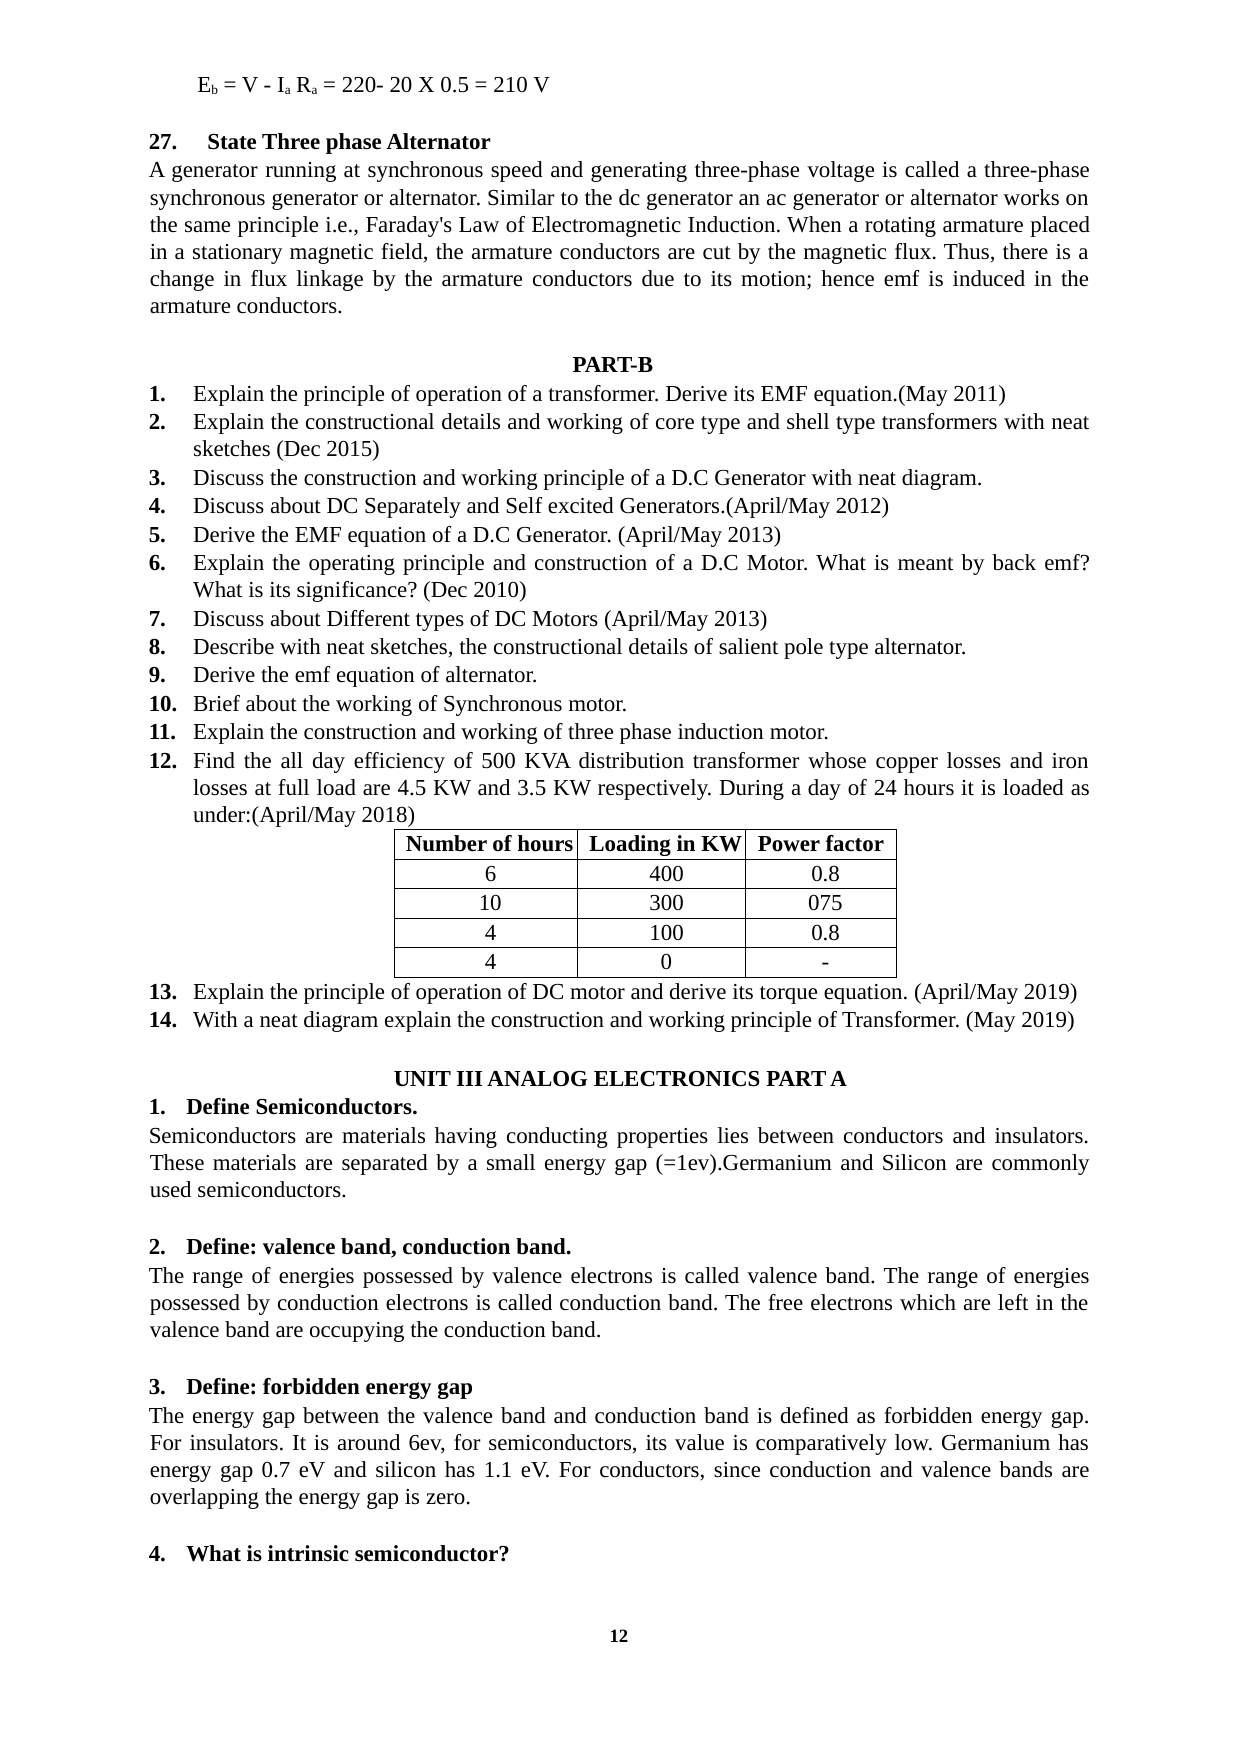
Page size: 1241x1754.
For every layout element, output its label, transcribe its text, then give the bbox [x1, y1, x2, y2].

table_cell 400 [578, 860, 745, 888]
text The range of energies possessed by valence electrons is called valence band. The range of energies possessed by conduction electrons is called conduction band. The free electrons which are left in the valence band are occupying the conduction band. [148, 1262, 1091, 1342]
table_header Number of hours [395, 830, 577, 859]
table_cell 100 [578, 919, 745, 947]
list With a neat diagram explain the construction and working principle of Transformer. (May 2019) [148, 1006, 1091, 1033]
list Describe with neat sketches, the constructional details of salient pole type alternator. [148, 633, 1091, 659]
list State Three phase Alternator [148, 128, 1095, 154]
list Explain the operating principle and construction of a D.C Motor. What is meant by back emf? What is its significance? (Dec 2010) [148, 549, 1091, 602]
list Explain the construction and working of three phase induction motor. [148, 718, 1091, 745]
text Eb = V - Ia Ra = 220- 20 Х 0.5 = 210 V [197, 71, 1091, 97]
list Explain the principle of operation of a transformer. Derive its EMF equation.(May 2011) [148, 380, 1091, 406]
text Semiconductors are materials having conducting properties lies between conductors and insulators. These materials are separated by a small energy gap (=1ev).Germanium and Silicon are commonly used semiconductors. [148, 1122, 1091, 1202]
list Define: valence band, conduction band. [148, 1233, 1095, 1259]
table_cell 075 [746, 889, 896, 918]
text A generator running at synchronous speed and generating three-phase voltage is called a three-phase synchronous generator or alternator. Similar to the dc generator an ac generator or alternator works on the same principle i.e., Faraday's Law of Electromagnetic Induction. When a rotating armature placed in a stationary magnetic field, the armature conductors are cut by the magnetic flux. Thus, there is a change in flux linkage by the armature conductors due to its motion; hence emf is induced in the armature conductors. [148, 156, 1091, 318]
table_cell 4 [395, 919, 577, 947]
table_cell 0.8 [746, 919, 896, 947]
list Explain the constructional details and working of core type and shell type transformers with neat sketches (Dec 2015) [148, 408, 1091, 462]
list Derive the EMF equation of a D.C Generator. (April/May 2013) [148, 521, 1091, 547]
table_cell 300 [578, 889, 745, 918]
list Define Semiconductors. [148, 1093, 1095, 1119]
table_cell 6 [395, 860, 577, 888]
list Brief about the working of Synchronous motor. [148, 690, 1091, 716]
list What is intrinsic semiconductor? [148, 1540, 1095, 1567]
subtitle UNIT III ANALOG ELECTRONICS PART A [134, 1064, 1106, 1091]
table_cell 10 [395, 889, 577, 918]
list Discuss about Different types of DC Motors (April/May 2013) [148, 604, 1091, 631]
table_cell 4 [395, 948, 577, 977]
table_cell 0.8 [746, 860, 896, 888]
list Discuss about DC Separately and Self excited Generators.(April/May 2012) [148, 492, 1091, 518]
table_cell 0 [578, 948, 745, 977]
table_header Loading in KW [578, 830, 745, 859]
table_cell - [746, 948, 896, 977]
list Derive the emf equation of alternator. [148, 661, 1091, 688]
subtitle PART-B [134, 351, 1091, 378]
text The energy gap between the valence band and conduction band is defined as forbidden energy gap. For insulators. It is around 6ev, for semiconductors, its value is comparatively low. Germanium has energy gap 0.7 eV and silicon has 1.1 eV. For conductors, since conduction and valence bands are overlapping the energy gap is zero. [148, 1402, 1091, 1509]
list Find the all day efficiency of 500 KVA distribution transformer whose copper losses and iron losses at full load are 4.5 KW and 3.5 KW respectively. During a day of 24 hours it is loaded as under:(April/May 2018) [148, 747, 1091, 827]
list Define: forbidden energy gap [148, 1373, 1095, 1399]
list Discuss the construction and working principle of a D.C Generator with neat diagram. [148, 464, 1091, 490]
table_header Power factor [746, 830, 896, 859]
list Explain the principle of operation of DC motor and derive its torque equation. (April/May 2019) [148, 978, 1091, 1004]
